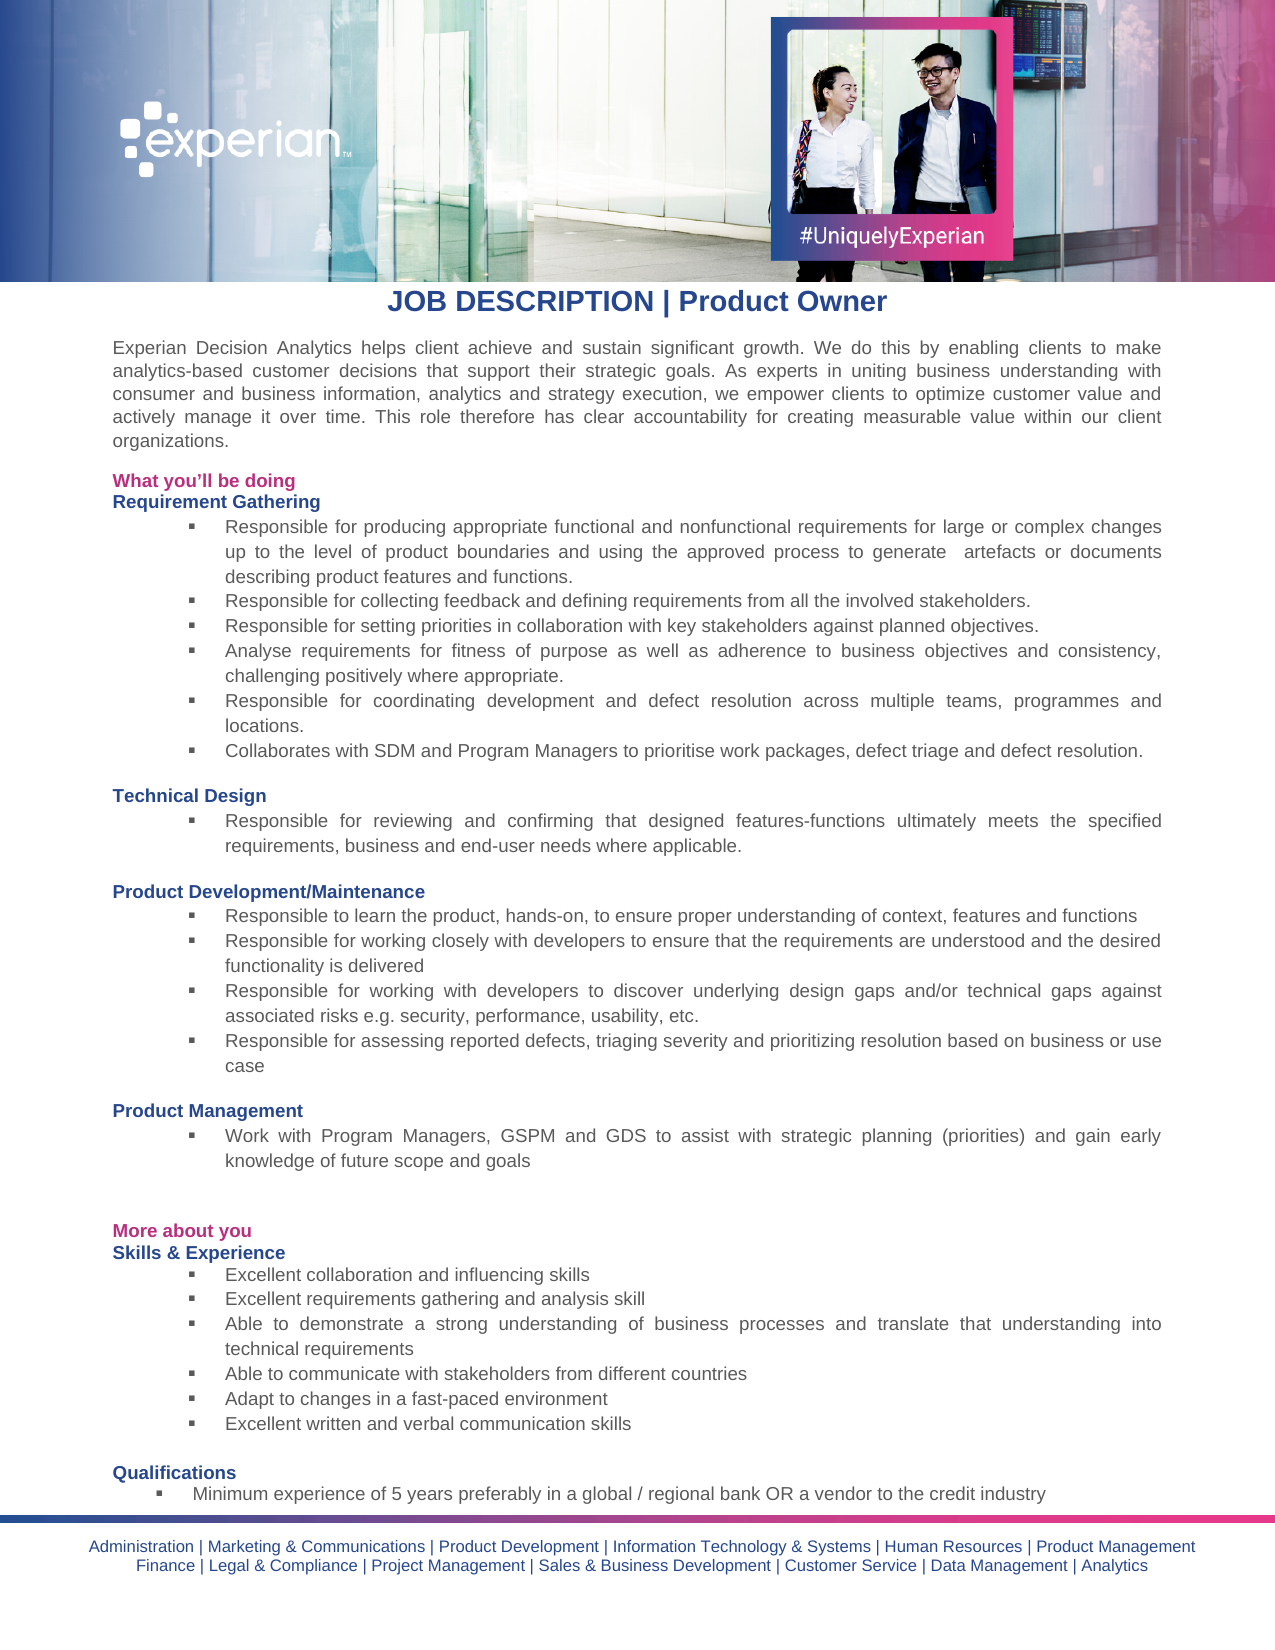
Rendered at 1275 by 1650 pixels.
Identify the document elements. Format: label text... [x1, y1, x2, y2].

text JOB DESCRIPTION | Product Owner [112, 123, 1162, 317]
text Product Management [112, 1100, 1162, 1122]
list Responsible for setting priorities in collaboration with key stakeholders against planned objectives. [187, 615, 1162, 637]
list Responsible for collecting feedback and defining requirements from all the involved stakeholders. [187, 590, 1162, 612]
text What you’ll be doing [112, 469, 1162, 491]
list Responsible for assessing reported defects, triaging severity and prioritizing resolution based on business or use case [187, 1029, 1162, 1076]
list Able to demonstrate a strong understanding of business processes and translate that understanding into technical requirements [187, 1313, 1162, 1359]
list Responsible for working closely with developers to ensure that the requirements are understood and the desired functionality is delivered [187, 930, 1162, 977]
list Responsible for reviewing and confirming that designed features-functions ultimately meets the specified requirements, business and end-user needs where applicable. [187, 810, 1162, 856]
list Excellent written and verbal communication skills [187, 1413, 1162, 1434]
list Excellent requirements gathering and analysis skill [187, 1288, 1162, 1310]
picture [0, 0, 1275, 282]
text Qualifications [112, 1461, 1162, 1483]
list Able to communicate with stakeholders from different countries [187, 1363, 1162, 1384]
list Adapt to changes in a fast-paced environment [187, 1388, 1162, 1409]
text Experian Decision Analytics helps client achieve and sustain significant growth. We do this by enabling clients to make analytics-based customer decisions that support their strategic goals. As experts in uniting business understanding with consumer and business information, analytics and strategy execution, we empower clients to optimize customer value and actively manage it over time. This role therefore has clear accountability for creating measurable value within our client organizations. [112, 337, 1162, 451]
picture [0, 1515, 1275, 1523]
list Responsible to learn the product, hands-on, to ensure proper understanding of context, features and functions [187, 905, 1162, 927]
list Responsible for producing appropriate functional and nonfunctional requirements for large or complex changes up to the level of product boundaries and using the approved process to generate artefacts or documents describing product features and functions. [187, 516, 1162, 587]
text Requirement Gathering [112, 491, 1162, 513]
text Technical Design [112, 785, 1162, 807]
list Responsible for coordinating development and defect resolution across multiple teams, programmes and locations. [187, 690, 1162, 736]
list Work with Program Managers, GSPM and GDS to assist with strategic planning (priorities) and gain early knowledge of future scope and goals [187, 1125, 1162, 1171]
list Excellent collaboration and influencing skills [187, 1263, 1162, 1285]
text Skills & Experience [112, 1242, 1162, 1263]
list Analyse requirements for fitness of purpose as well as adherence to business objectives and consistency, challenging positively where appropriate. [187, 640, 1162, 687]
list Minimum experience of 5 years preferably in a global / regional bank OR a vendor to the credit industry [155, 1483, 1162, 1505]
list Collaborates with SDM and Program Managers to prioritise work packages, defect triage and defect resolution. [187, 739, 1162, 761]
text More about you [112, 1220, 1162, 1242]
list Responsible for working with developers to discover underlying design gaps and/or technical gaps against associated risks e.g. security, performance, usability, etc. [187, 980, 1162, 1026]
text Product Development/Maintenance [112, 881, 1162, 902]
